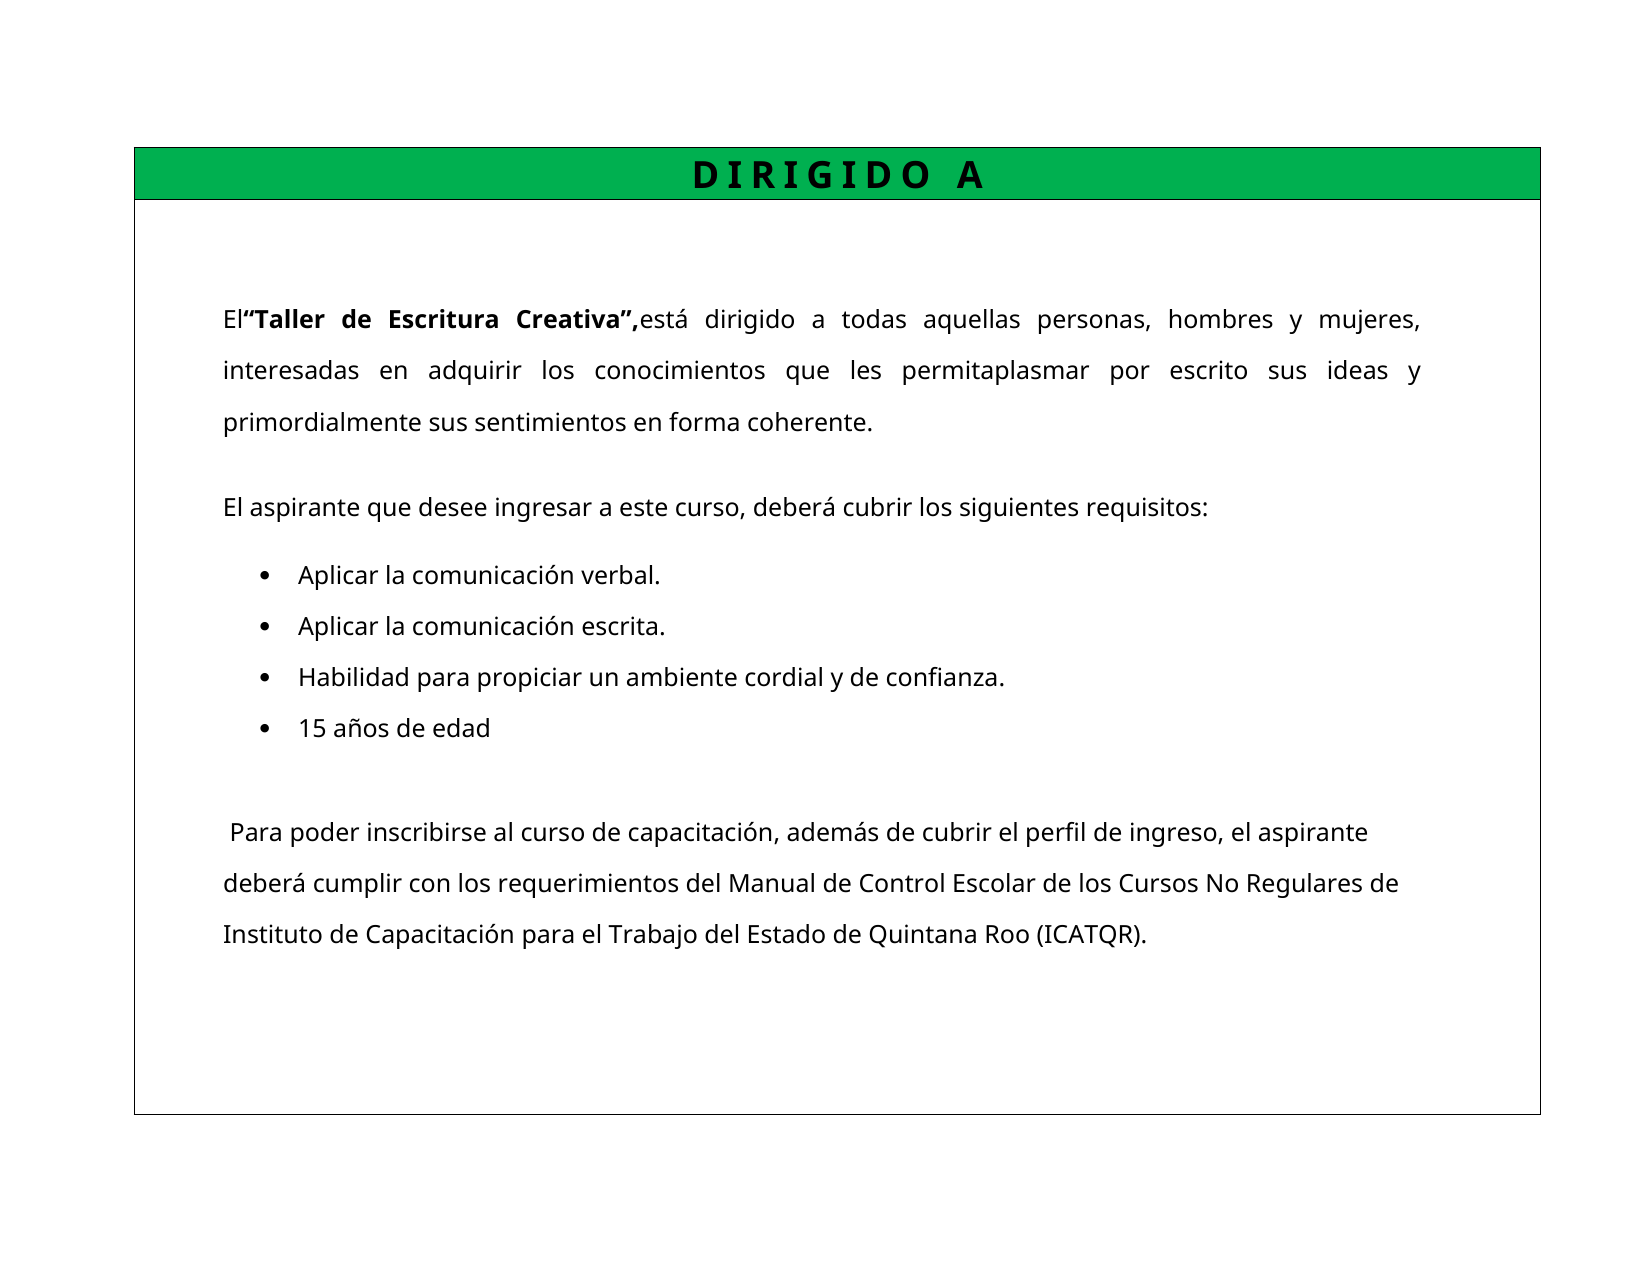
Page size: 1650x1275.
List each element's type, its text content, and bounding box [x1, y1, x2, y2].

table_header DIRIGIDO A [135, 148, 1540, 199]
table_cell El“Taller de Escritura Creativa”,está dirigido a todas aquellas personas, hombres y mujeres, interesadas en adquirir los conocimientos que les permitaplasmar por escrito sus ideas y primordialmente sus sentimientos en forma coherente. El aspirante que desee ingresar a este curso, deberá cubrir los siguientes requisitos: Aplicar la comunicación verbal. Aplicar la comunicación escrita. Habilidad para propiciar un ambiente cordial y de confianza. 15 años de edad Para poder inscribirse al curso de capacitación, además de cubrir el perfil de ingreso, el aspirante deberá cumplir con los requerimientos del Manual de Control Escolar de los Cursos No Regulares de Instituto de Capacitación para el Trabajo del Estado de Quintana Roo (ICATQR). [135, 200, 1540, 1114]
